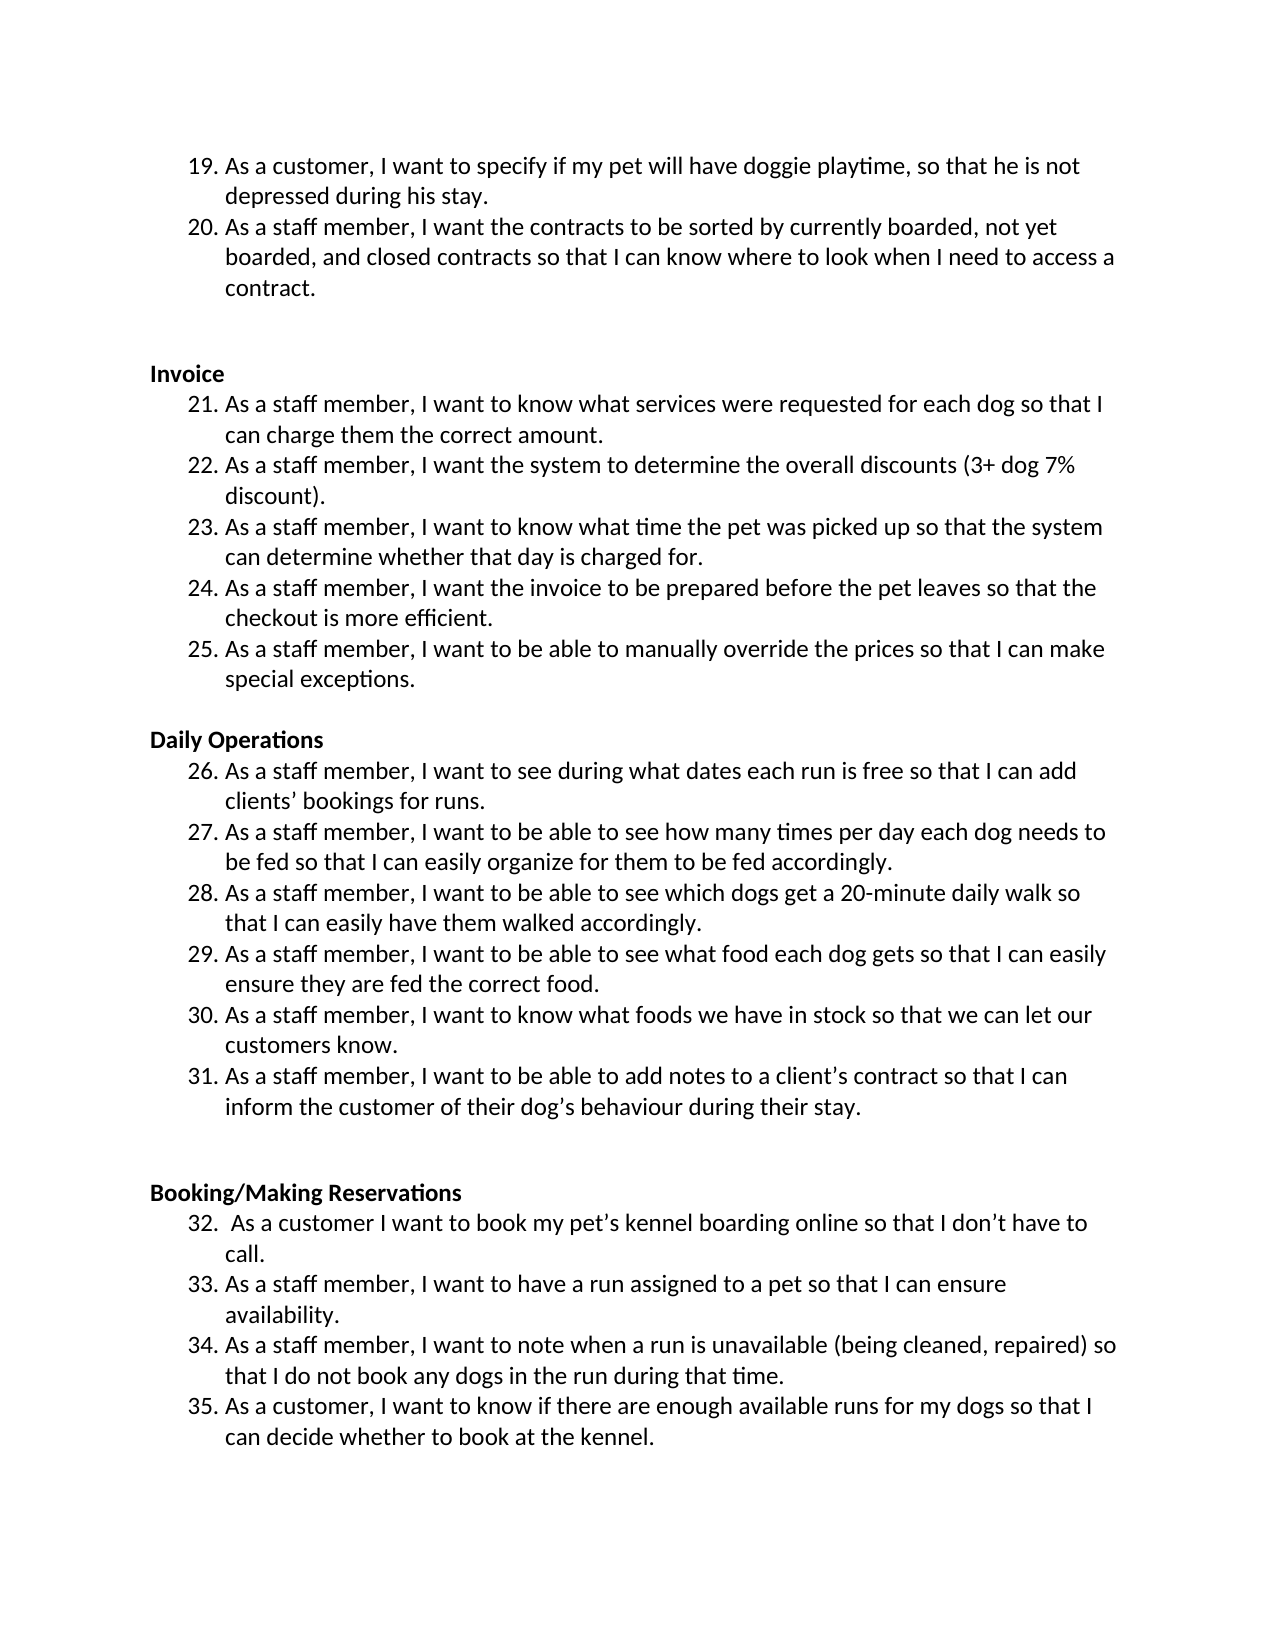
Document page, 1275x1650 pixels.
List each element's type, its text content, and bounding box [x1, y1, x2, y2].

list As a staff member, I want to be able to see which dogs get a 20-minute daily walk so that I can easily have them walked accordingly. [187, 877, 1125, 938]
list As a customer, I want to specify if my pet will have doggie playtime, so that he is not depressed during his stay. [187, 150, 1125, 211]
list As a staff member, I want to be able to manually override the prices so that I can make special exceptions. [421, 633, 1125, 694]
list As a staff member, I want the contracts to be sorted by currently boarded, not yet boarded, and closed contracts so that I can know where to look when I need to access a contract. [187, 211, 1125, 303]
list As a staff member, I want to be able to add notes to a client’s contract so that I can inform the customer of their dog’s behaviour during their stay. [187, 1060, 1125, 1121]
list As a staff member, I want to see during what dates each run is free so that I can add clients’ bookings for runs. [187, 755, 1125, 816]
text Booking/Making Reservations [150, 1177, 1125, 1207]
list As a staff member, I want to know what services were requested for each dog so that I can charge them the correct amount. [187, 389, 1125, 450]
list As a staff member, I want to have a run assigned to a pet so that I can ensure availability. [187, 1268, 1125, 1329]
list As a staff member, I want the invoice to be prepared before the pet leaves so that the checkout is more efficient. [187, 572, 1125, 633]
list As a staff member, I want to be able to see what food each dog gets so that I can easily ensure they are fed the correct food. [187, 938, 1125, 999]
text Daily Operations [150, 724, 1125, 755]
list As a staff member, I want to know what time the pet was picked up so that the system can determine whether that day is charged for. [187, 511, 1125, 572]
list As a customer I want to book my pet’s kennel boarding online so that I don’t have to call. [187, 1207, 1125, 1268]
list As a staff member, I want to be able to see how many times per day each dog needs to be fed so that I can easily organize for them to be fed accordingly. [187, 816, 1125, 877]
list As a staff member, I want to note when a run is unavailable (being cleaned, repaired) so that I do not book any dogs in the run during that time. [187, 1329, 1125, 1390]
text Invoice [150, 358, 1125, 389]
list As a customer, I want to know if there are enough available runs for my dogs so that I can decide whether to book at the kennel. [187, 1390, 1125, 1451]
list As a staff member, I want the system to determine the overall discounts (3+ dog 7% discount). [187, 450, 1125, 511]
list As a staff member, I want to know what foods we have in stock so that we can let our customers know. [187, 999, 1125, 1060]
